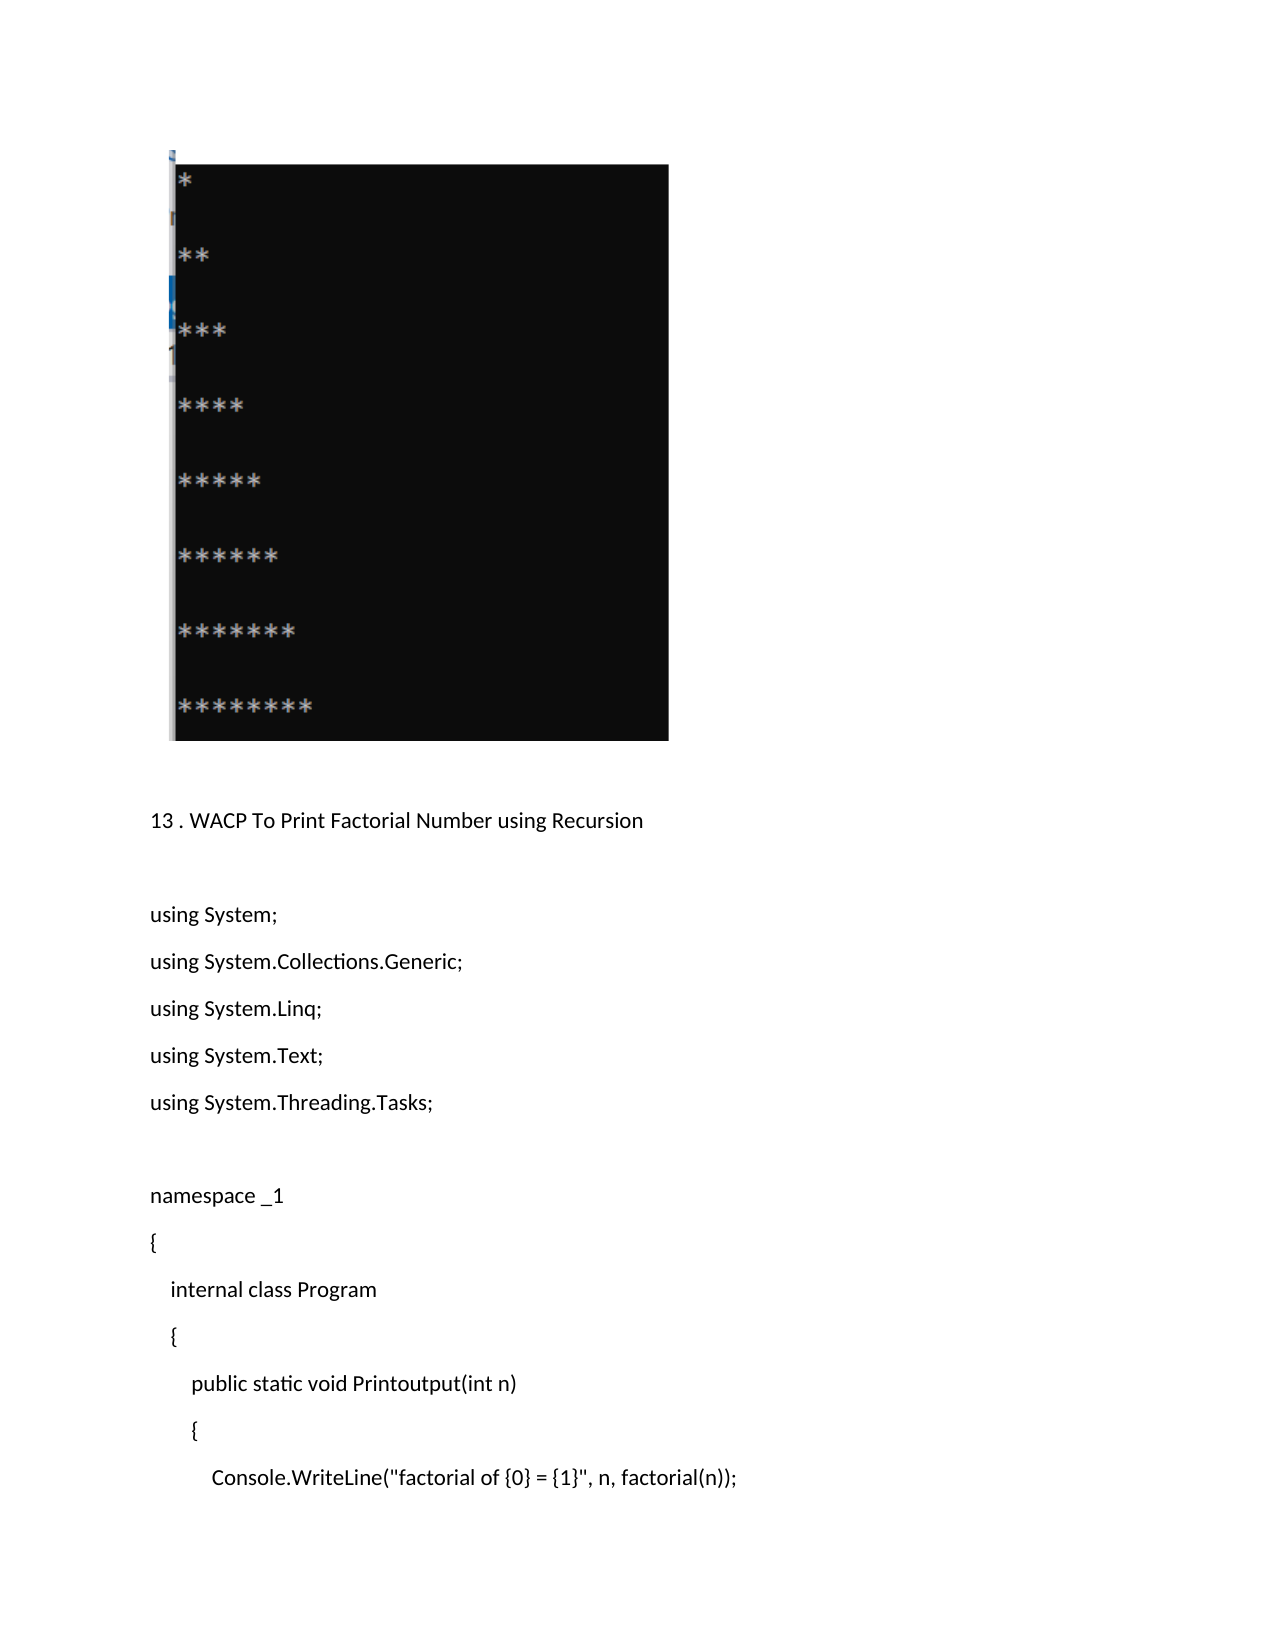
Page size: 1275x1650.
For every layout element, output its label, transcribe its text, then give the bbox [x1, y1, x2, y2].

text using System.Linq; [150, 994, 1125, 1022]
text namespace _1 [150, 1181, 1125, 1209]
text { [150, 1228, 1125, 1256]
text internal class Program [150, 1275, 1125, 1303]
text Console.WriteLine("factorial of {0} = {1}", n, factorial(n)); [150, 1463, 1125, 1491]
text public static void Printoutput(int n) [150, 1369, 1125, 1397]
text { [150, 1416, 1125, 1444]
text { [150, 1322, 1125, 1350]
text using System.Threading.Tasks; [150, 1088, 1125, 1116]
text using System.Text; [150, 1041, 1125, 1069]
text using System.Collections.Generic; [150, 947, 1125, 975]
text using System; [150, 900, 1125, 928]
text 13 . WACP To Print Factorial Number using Recursion [150, 806, 1125, 834]
